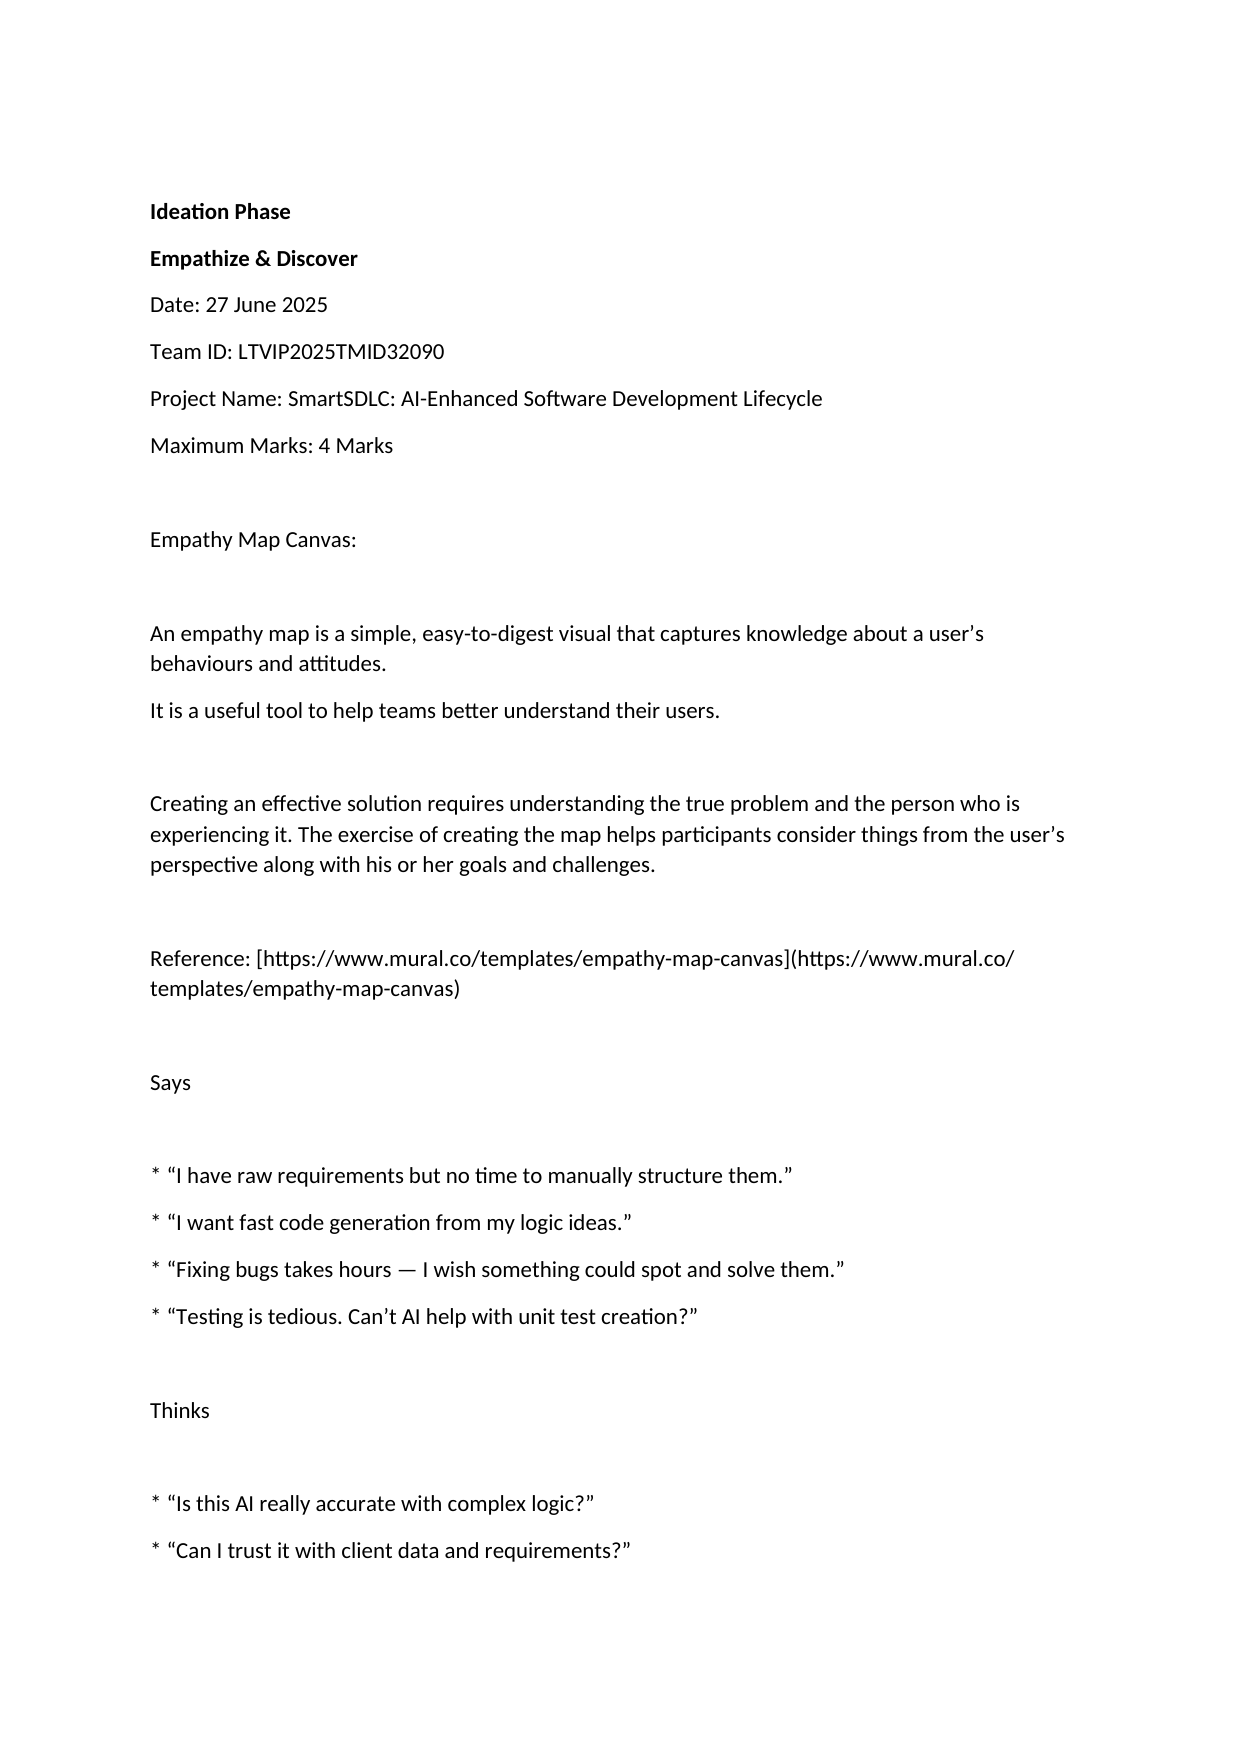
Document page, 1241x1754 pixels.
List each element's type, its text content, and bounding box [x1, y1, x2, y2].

text Maximum Marks: 4 Marks [150, 431, 1090, 459]
text It is a useful tool to help teams better understand their users. [150, 696, 1090, 724]
text * “Can I trust it with client data and requirements?” [150, 1536, 1090, 1564]
text * “I have raw requirements but no time to manually structure them.” [150, 1161, 1090, 1189]
text * “Is this AI really accurate with complex logic?” [150, 1489, 1090, 1518]
text * “Testing is tedious. Can’t AI help with unit test creation?” [150, 1302, 1090, 1330]
text Ideation Phase [150, 197, 1090, 225]
text * “Fixing bugs takes hours — I wish something could spot and solve them.” [150, 1255, 1090, 1283]
text Empathize & Discover [150, 244, 1090, 272]
text Thinks [150, 1396, 1090, 1424]
text Empathy Map Canvas: [150, 525, 1090, 553]
text * “I want fast code generation from my logic ideas.” [150, 1208, 1090, 1236]
text Project Name: SmartSDLC: AI-Enhanced Software Development Lifecycle [150, 384, 1090, 412]
text Reference: [https://www.mural.co/templates/empathy-map-canvas](https://www.mural.co/templates/empathy-map-canvas) [150, 944, 1090, 1002]
text An empathy map is a simple, easy-to-digest visual that captures knowledge about a user’s behaviours and attitudes. [150, 619, 1090, 677]
text Date: 27 June 2025 [150, 291, 1090, 319]
text Creating an effective solution requires understanding the true problem and the person who is experiencing it. The exercise of creating the map helps participants consider things from the user’s perspective along with his or her goals and challenges. [150, 789, 1090, 878]
text Team ID: LTVIP2025TMID32090 [150, 337, 1090, 366]
text Says [150, 1068, 1090, 1096]
